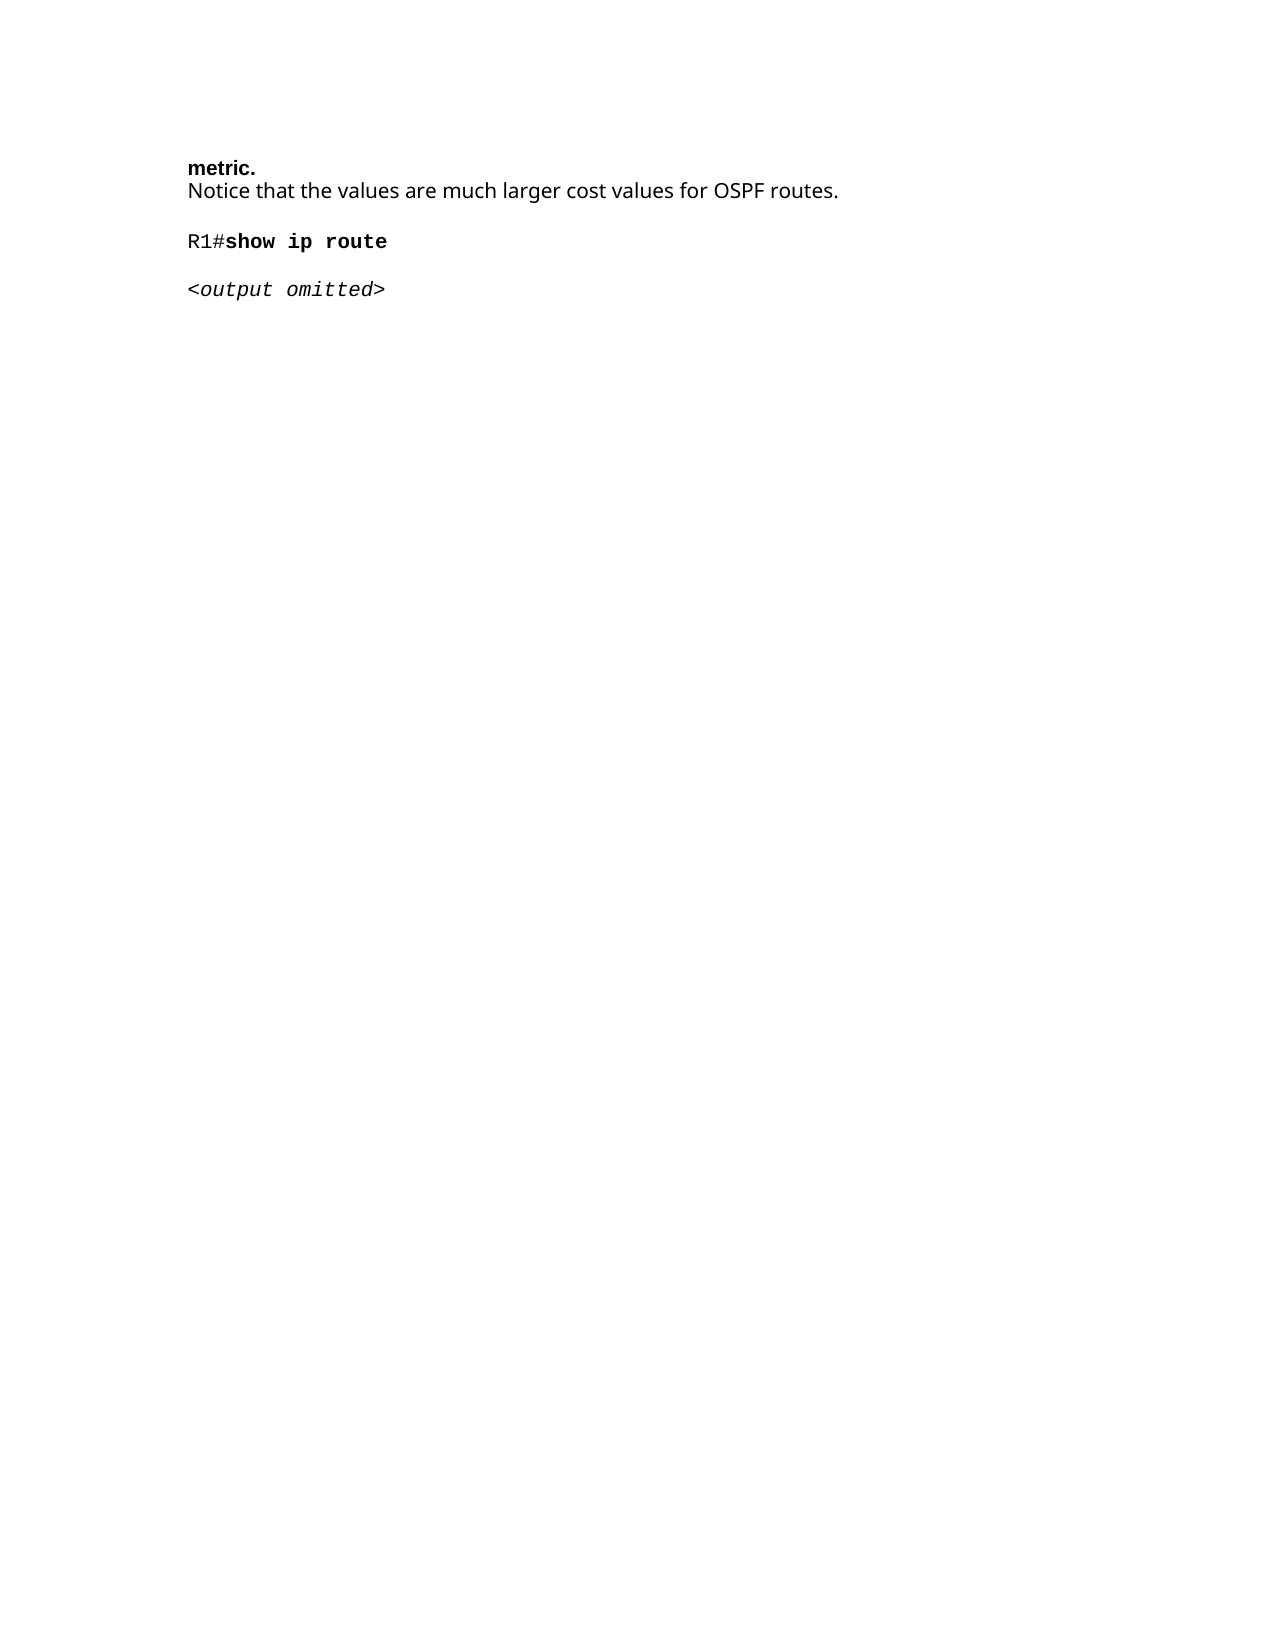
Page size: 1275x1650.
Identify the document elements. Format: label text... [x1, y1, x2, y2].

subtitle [187, 156, 1065, 180]
text Notice that the values are much larger cost values for OSPF routes. [187, 180, 1164, 203]
text <output omitted> [187, 279, 1164, 302]
subtitle R1#show ip route [187, 231, 1164, 255]
